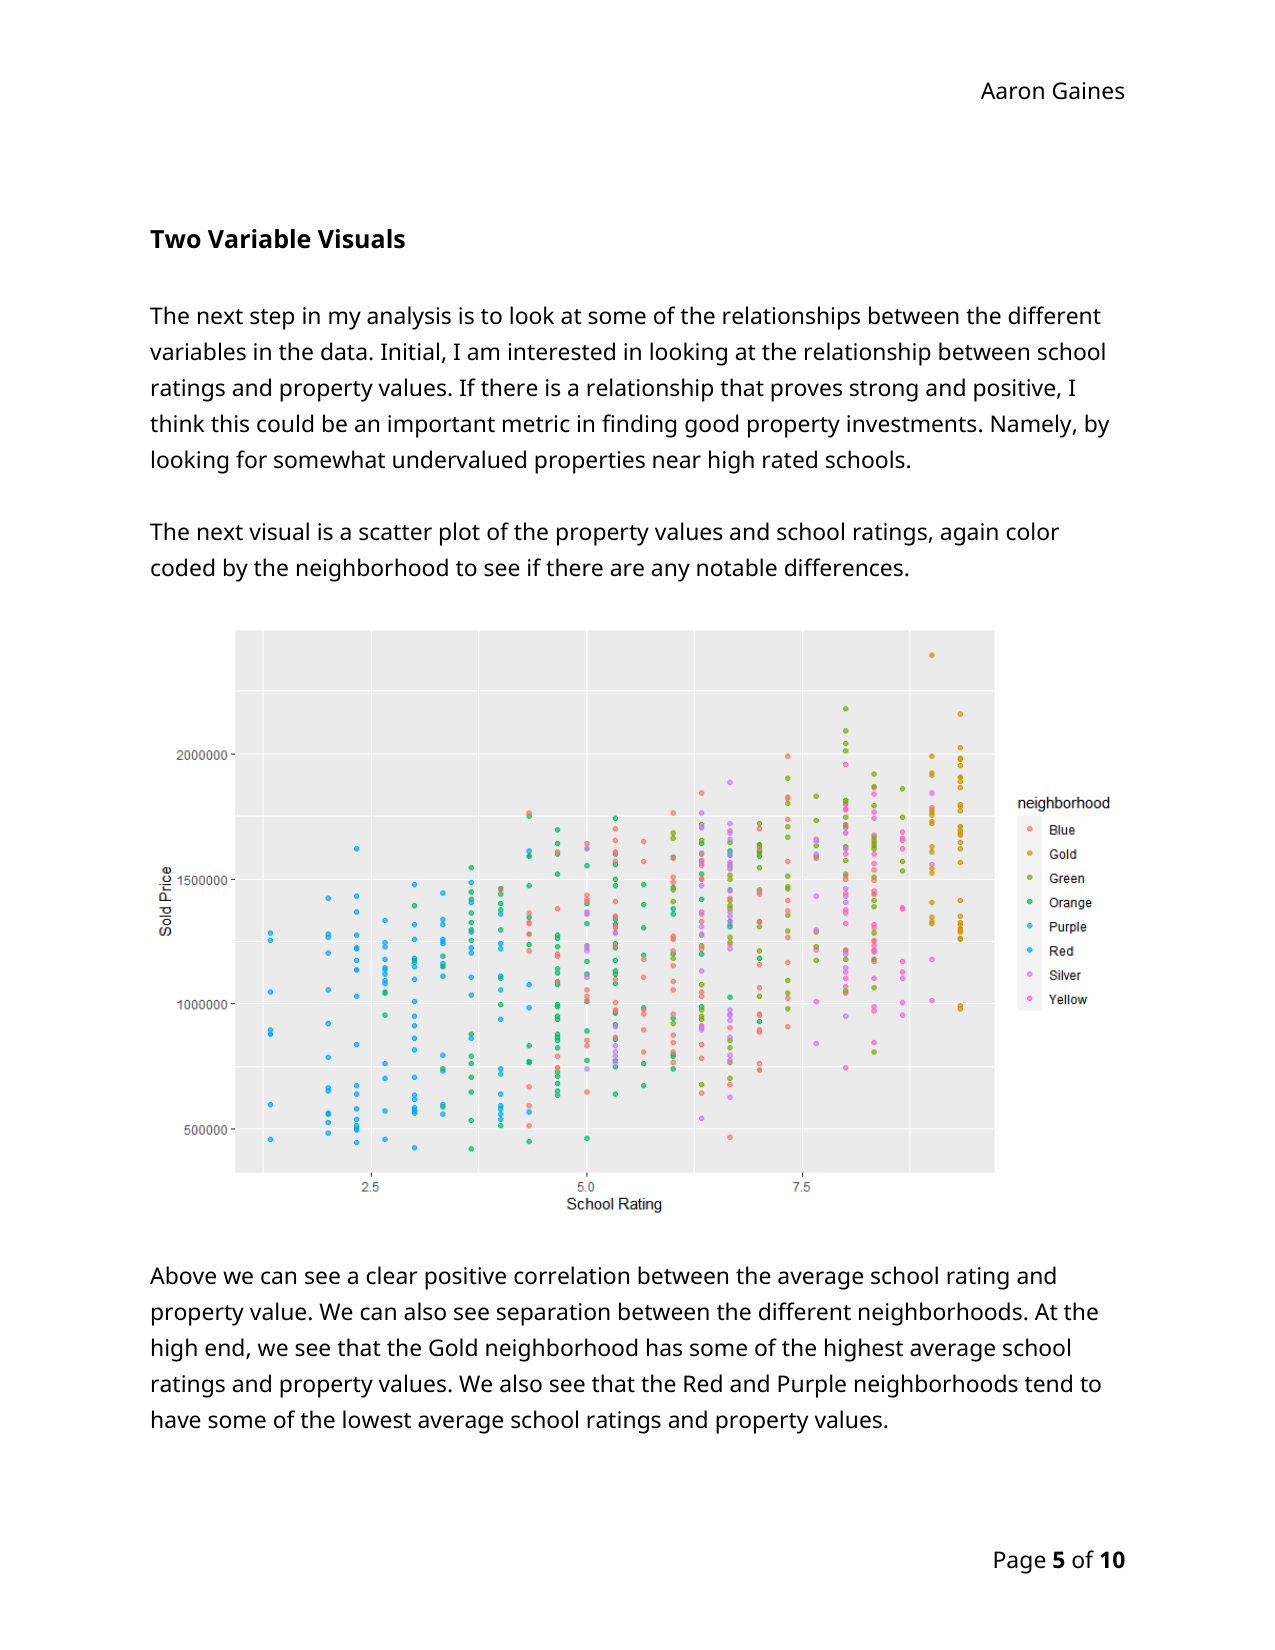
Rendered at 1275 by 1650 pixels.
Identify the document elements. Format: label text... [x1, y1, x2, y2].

picture [150, 623, 1125, 1220]
text Two Variable Visuals [150, 222, 1125, 256]
text Above we can see a clear positive correlation between the average school rating and property value. We can also see separation between the different neighborhoods. At the high end, we see that the Gold neighborhood has some of the highest average school ratings and property values. We also see that the Red and Purple neighborhoods tend to have some of the lowest average school ratings and property values. [150, 1260, 1125, 1435]
text The next visual is a scatter plot of the property values and school ratings, again color coded by the neighborhood to see if there are any notable differences. [150, 516, 1125, 583]
text The next step in my analysis is to look at some of the relationships between the different variables in the data. Initial, I am interested in looking at the relationship between school ratings and property values. If there is a relationship that proves strong and positive, I think this could be an important metric in finding good property investments. Namely, by looking for somewhat undervalued properties near high rated schools. [150, 300, 1125, 475]
